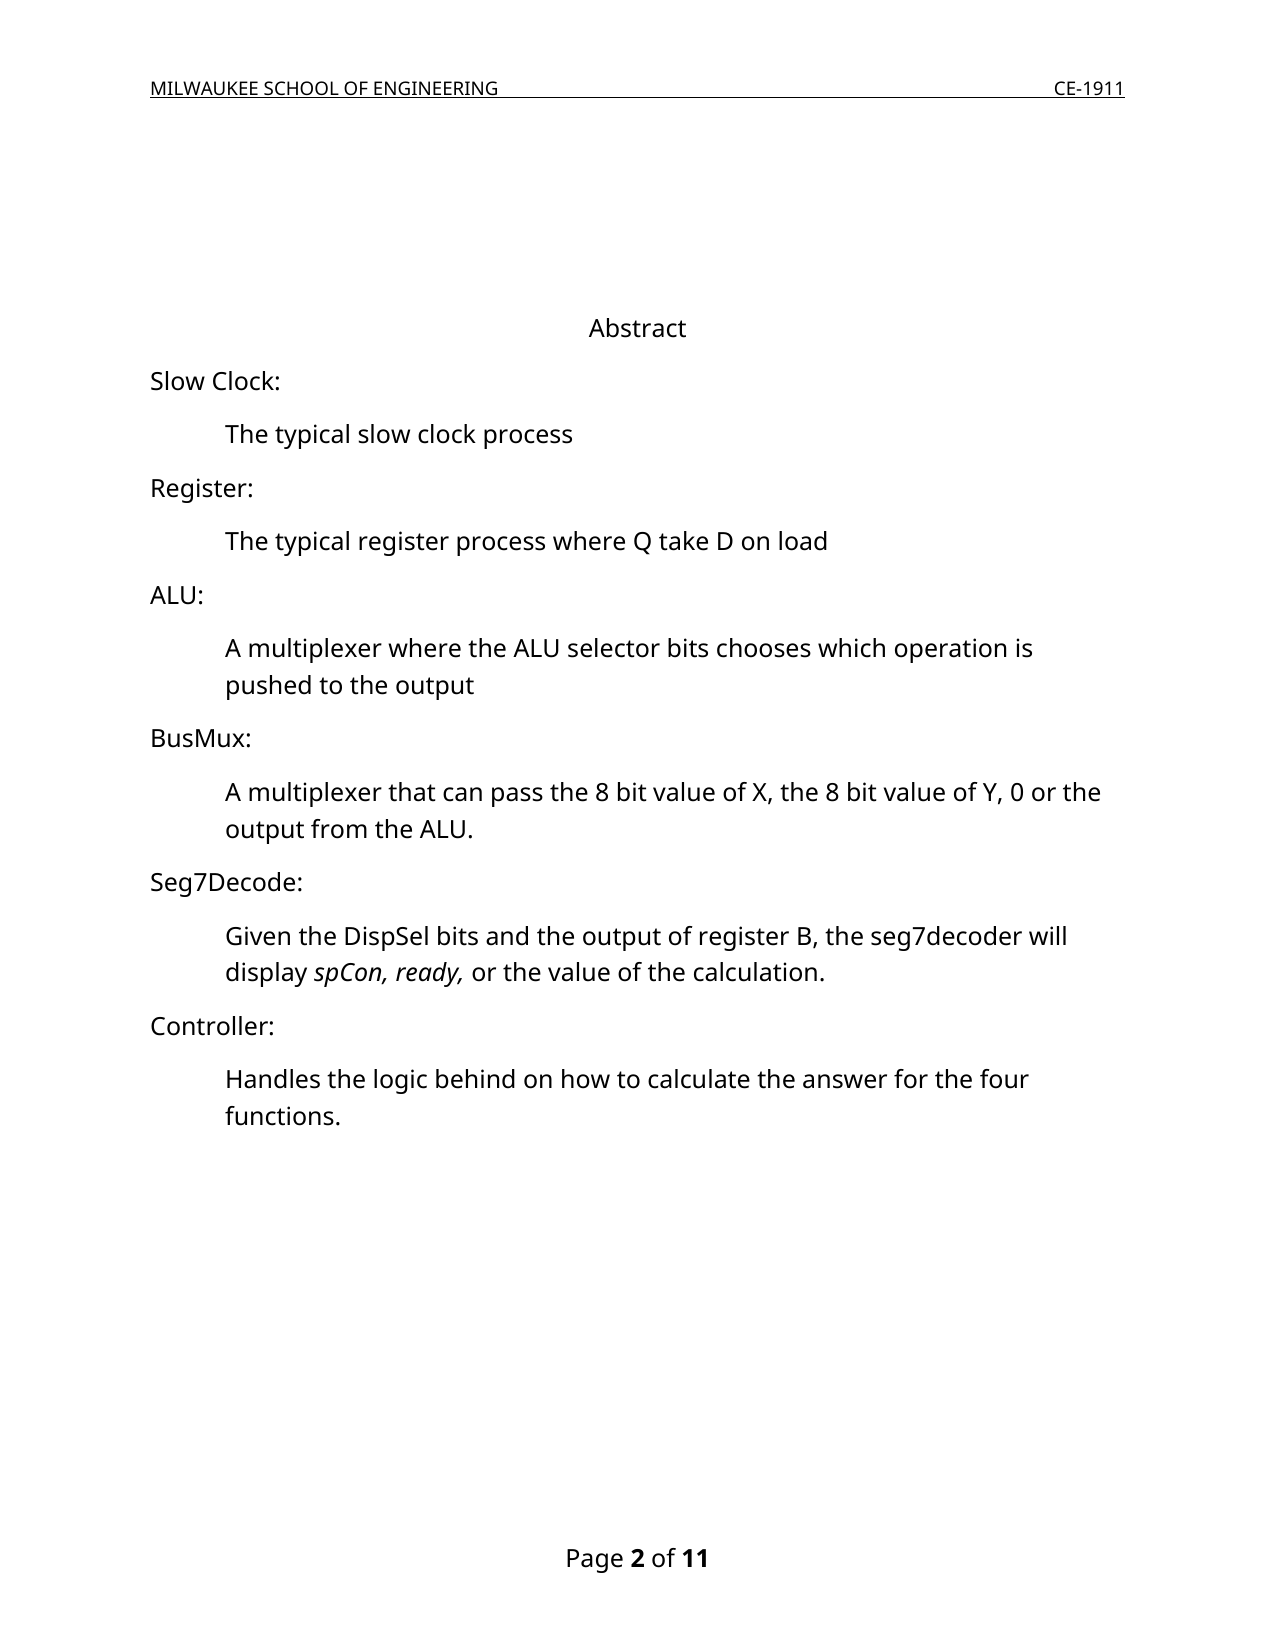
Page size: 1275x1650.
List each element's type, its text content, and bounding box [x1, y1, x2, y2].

text Abstract [150, 310, 1125, 344]
text A multiplexer that can pass the 8 bit value of X, the 8 bit value of Y, 0 or the output from the ALU. [225, 774, 1125, 845]
text The typical slow clock process [150, 417, 1125, 451]
text ALU: [150, 577, 1125, 612]
text A multiplexer where the ALU selector bits chooses which operation is pushed to the output [225, 631, 1125, 702]
text Handles the logic behind on how to calculate the answer for the four functions. [225, 1062, 1125, 1133]
text Seg7Decode: [150, 865, 1125, 899]
text Given the DispSel bits and the output of register B, the seg7decoder will display spCon, ready, or the value of the calculation. [225, 918, 1125, 989]
text Controller: [150, 1008, 1125, 1042]
text The typical register process where Q take D on load [150, 524, 1125, 558]
text BusMux: [150, 721, 1125, 755]
text Register: [150, 471, 1125, 505]
text Slow Clock: [150, 364, 1125, 398]
